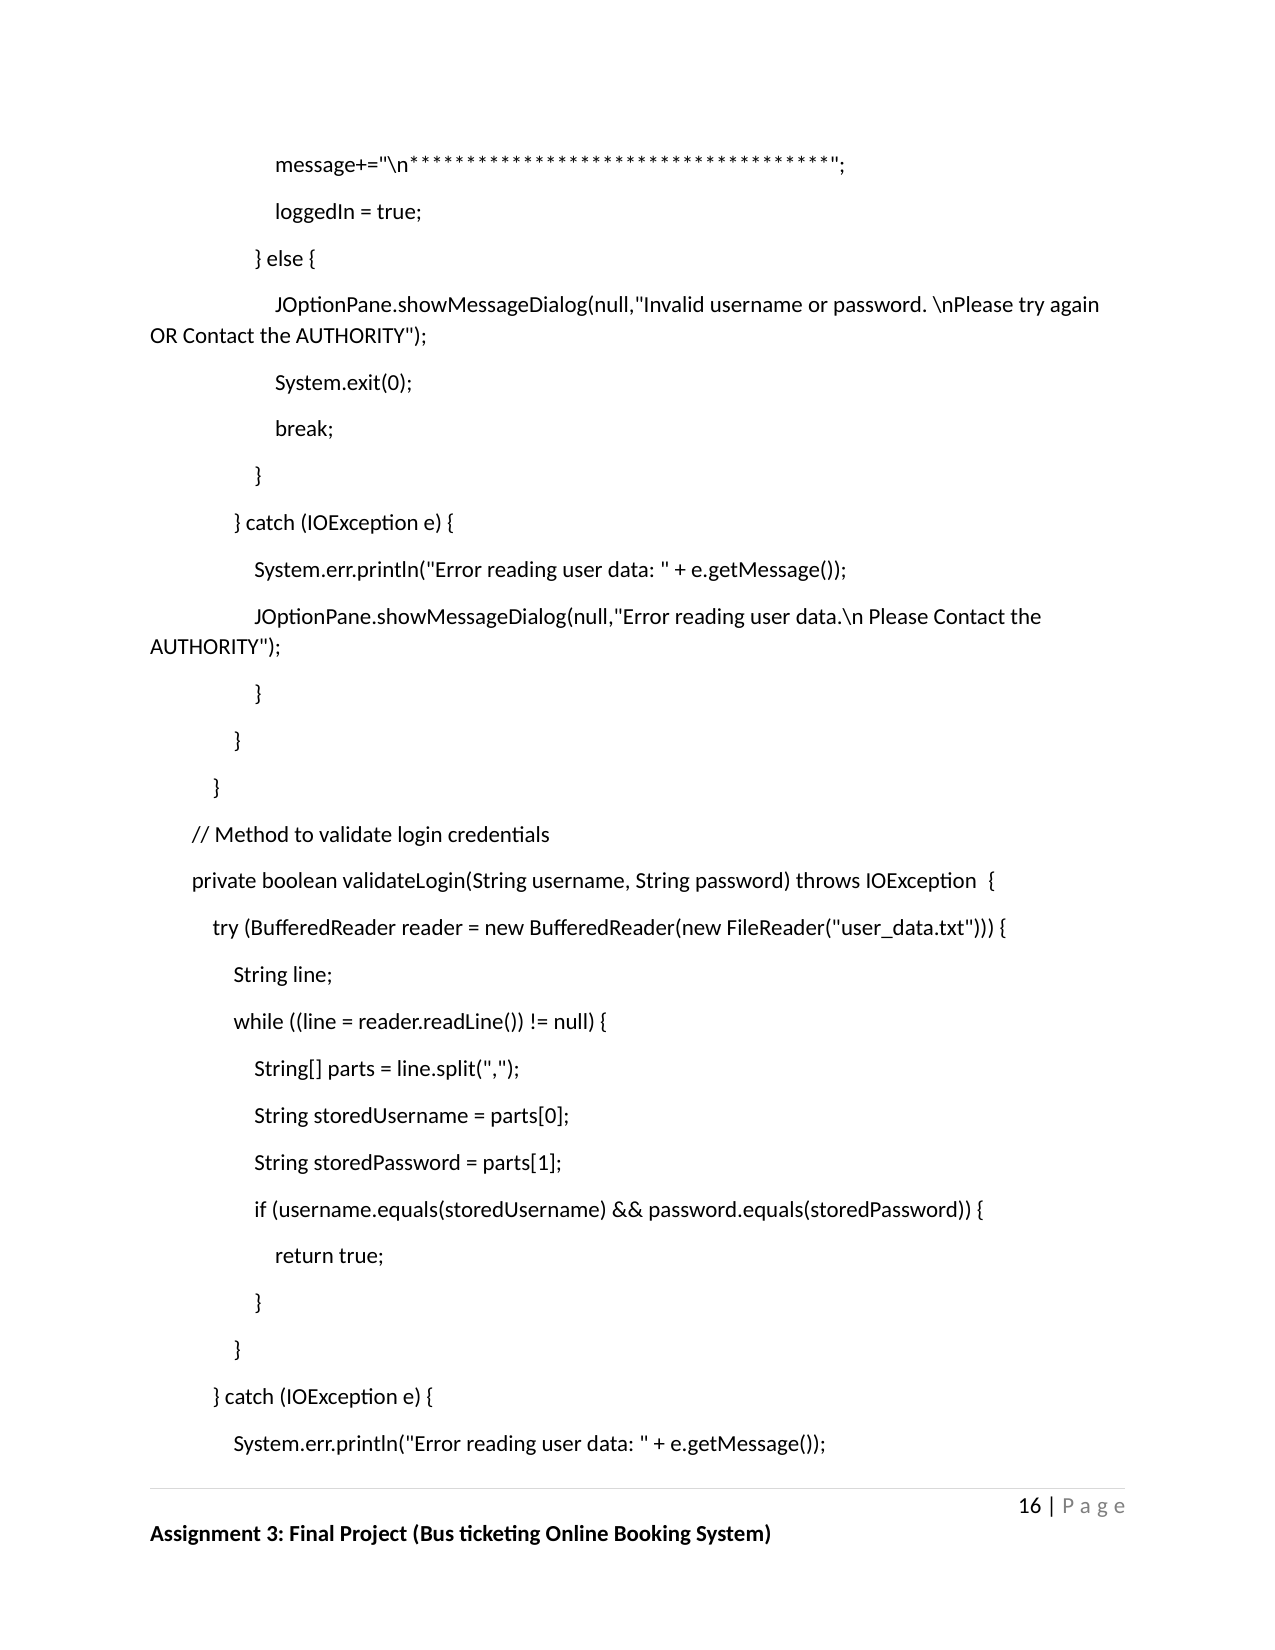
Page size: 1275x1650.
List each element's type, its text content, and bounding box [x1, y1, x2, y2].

text // Method to validate login credentials [150, 820, 1125, 848]
text JOptionPane.showMessageDialog(null,"Error reading user data.\n Please Contact the AUTHORITY"); [150, 602, 1125, 660]
text loggedIn = true; [150, 197, 1125, 225]
text while ((line = reader.readLine()) != null) { [150, 1007, 1125, 1035]
text String storedPassword = parts[1]; [150, 1148, 1125, 1176]
text } else { [150, 244, 1125, 272]
text if (username.equals(storedUsername) && password.equals(storedPassword)) { [150, 1195, 1125, 1223]
text message+="\n*************************************"; [150, 150, 1125, 178]
text break; [150, 414, 1125, 443]
text } [150, 461, 1125, 489]
text } [150, 773, 1125, 801]
text System.exit(0); [150, 368, 1125, 396]
text } catch (IOException e) { [150, 508, 1125, 536]
text String[] parts = line.split(","); [150, 1054, 1125, 1082]
text String storedUsername = parts[0]; [150, 1101, 1125, 1129]
text return true; [150, 1242, 1125, 1270]
text String line; [150, 960, 1125, 988]
text JOptionPane.showMessageDialog(null,"Invalid username or password. \nPlease try again OR Contact the AUTHORITY"); [150, 291, 1125, 349]
text } [150, 1335, 1125, 1363]
text } catch (IOException e) { [150, 1382, 1125, 1410]
text System.err.println("Error reading user data: " + e.getMessage()); [150, 1429, 1125, 1457]
text private boolean validateLogin(String username, String password) throws IOException { [150, 867, 1125, 895]
text } [150, 1288, 1125, 1317]
text } [150, 726, 1125, 754]
text } [150, 679, 1125, 707]
text System.err.println("Error reading user data: " + e.getMessage()); [150, 555, 1125, 583]
text try (BufferedReader reader = new BufferedReader(new FileReader("user_data.txt"))) { [150, 913, 1125, 942]
